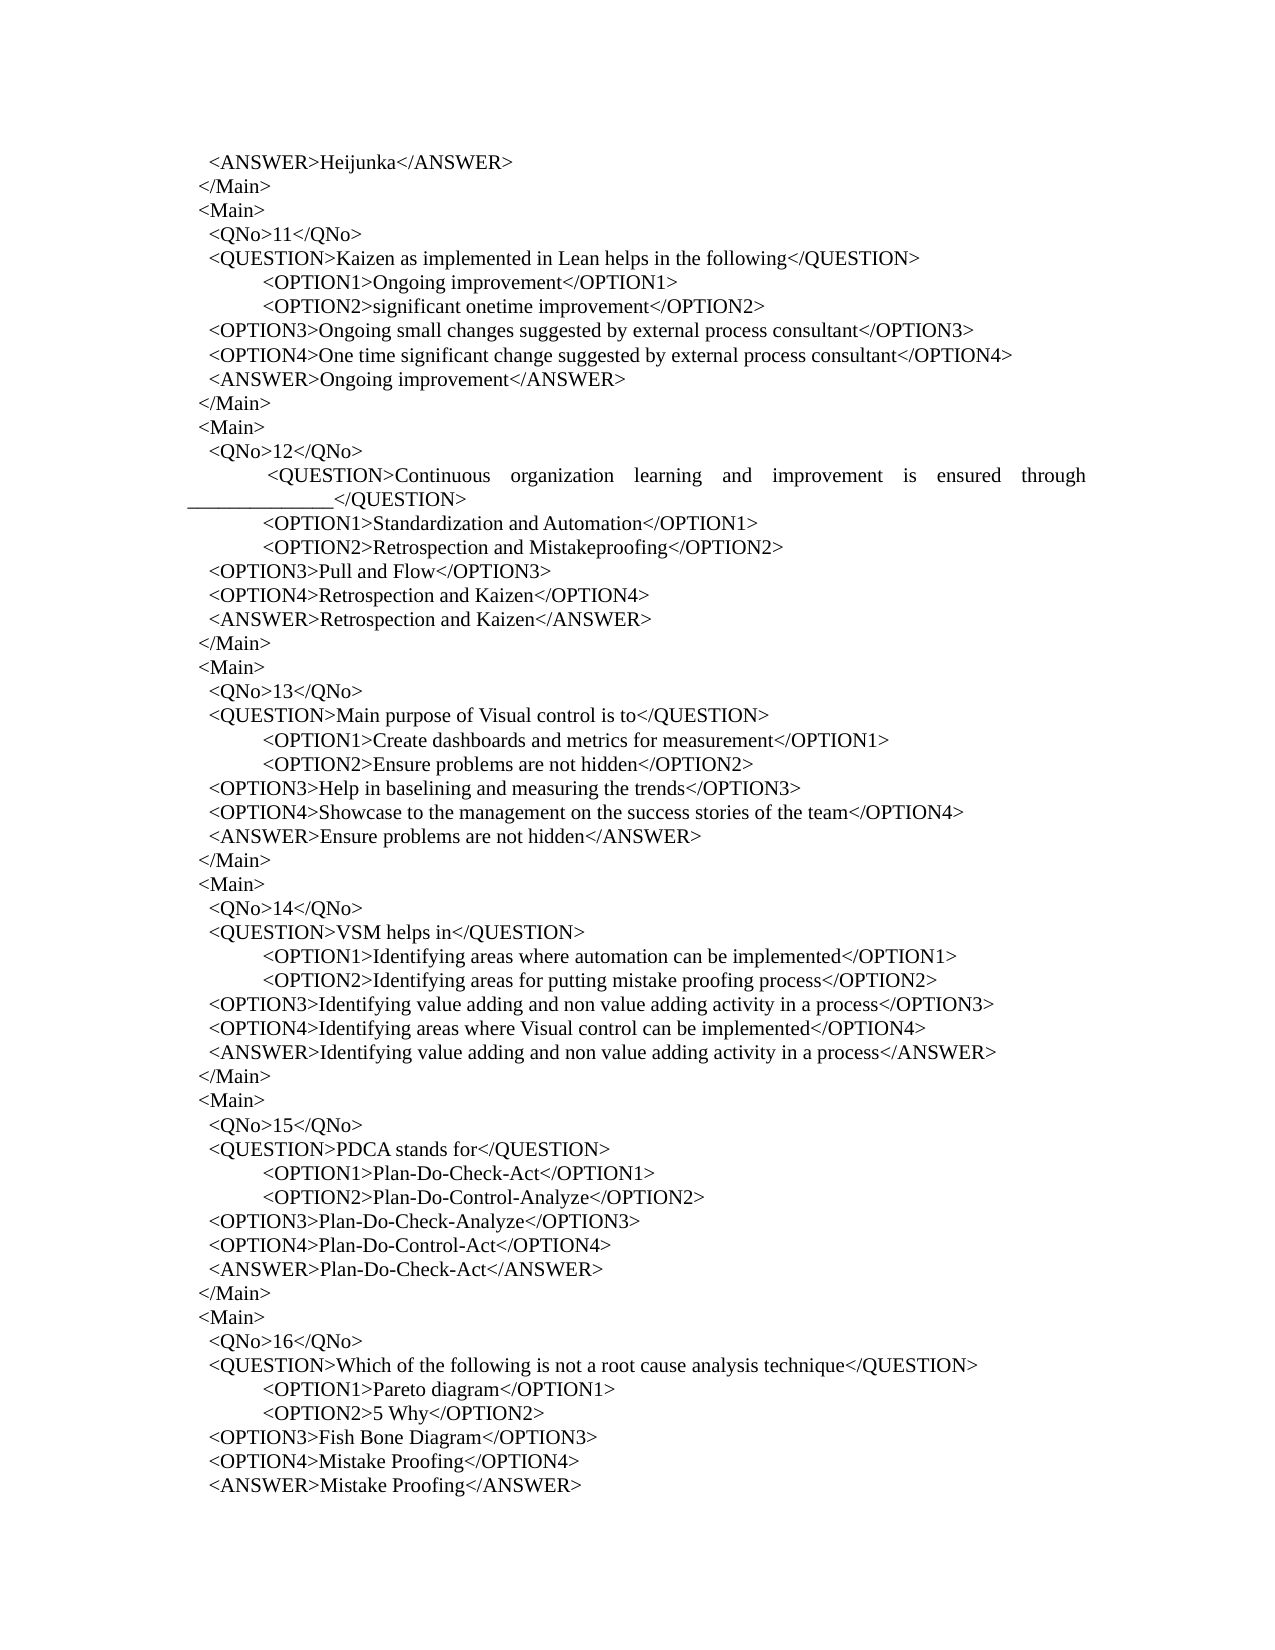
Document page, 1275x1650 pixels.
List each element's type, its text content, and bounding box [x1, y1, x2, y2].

text <QUESTION>PDCA stands for</QUESTION> [187, 1137, 1087, 1161]
text <ANSWER>Retrospection and Kaizen</ANSWER> [187, 607, 1087, 631]
text <QUESTION>Which of the following is not a root cause analysis technique</QUESTION> [187, 1353, 1087, 1377]
text <OPTION3>Fish Bone Diagram</OPTION3> [187, 1425, 1087, 1449]
text <OPTION2>5 Why</OPTION2> [187, 1401, 1087, 1425]
text <ANSWER>Mistake Proofing</ANSWER> [187, 1473, 1087, 1497]
text </Main> [187, 1281, 1087, 1305]
text </Main> [187, 631, 1087, 655]
text <QUESTION>Continuous organization learning and improvement is ensured through ______________</QUESTION> [187, 463, 1087, 511]
text <OPTION1>Identifying areas where automation can be implemented</OPTION1> [187, 944, 1087, 968]
text <OPTION2>Retrospection and Mistakeproofing</OPTION2> [187, 535, 1087, 559]
text <QUESTION>Main purpose of Visual control is to</QUESTION> [187, 703, 1087, 727]
text <Main> [187, 655, 1087, 679]
text <OPTION1>Ongoing improvement</OPTION1> [187, 270, 1087, 294]
text <OPTION1>Plan-Do-Check-Act</OPTION1> [187, 1161, 1087, 1185]
text <QNo>11</QNo> [187, 222, 1087, 246]
text </Main> [187, 391, 1087, 415]
text <ANSWER>Identifying value adding and non value adding activity in a process</ANSWER> [187, 1040, 1087, 1064]
text <ANSWER>Heijunka</ANSWER> [187, 150, 1087, 174]
text <ANSWER>Ensure problems are not hidden</ANSWER> [187, 824, 1087, 848]
text <OPTION3>Help in baselining and measuring the trends</OPTION3> [187, 776, 1087, 800]
text <QNo>16</QNo> [187, 1329, 1087, 1353]
text <OPTION4>Retrospection and Kaizen</OPTION4> [187, 583, 1087, 607]
text <OPTION2>Identifying areas for putting mistake proofing process</OPTION2> [187, 968, 1087, 992]
text <ANSWER>Ongoing improvement</ANSWER> [187, 367, 1087, 391]
text <OPTION1>Pareto diagram</OPTION1> [187, 1377, 1087, 1401]
text <OPTION4>Identifying areas where Visual control can be implemented</OPTION4> [187, 1016, 1087, 1040]
text <QNo>14</QNo> [187, 896, 1087, 920]
text <ANSWER>Plan-Do-Check-Act</ANSWER> [187, 1257, 1087, 1281]
text <Main> [187, 1305, 1087, 1329]
text </Main> [187, 1064, 1087, 1088]
text <OPTION4>One time significant change suggested by external process consultant</OPTION4> [187, 342, 1087, 367]
text <OPTION4>Showcase to the management on the success stories of the team</OPTION4> [187, 800, 1087, 824]
text <OPTION3>Plan-Do-Check-Analyze</OPTION3> [187, 1209, 1087, 1233]
text <QNo>12</QNo> [187, 439, 1087, 463]
text <QUESTION>VSM helps in</QUESTION> [187, 920, 1087, 944]
text <QNo>15</QNo> [187, 1112, 1087, 1137]
text </Main> [187, 174, 1087, 198]
text <QNo>13</QNo> [187, 679, 1087, 703]
text <Main> [187, 415, 1087, 439]
text <OPTION3>Pull and Flow</OPTION3> [187, 559, 1087, 583]
text <Main> [187, 198, 1087, 222]
text <Main> [187, 1088, 1087, 1112]
text <QUESTION>Kaizen as implemented in Lean helps in the following</QUESTION> [187, 246, 1087, 270]
text <Main> [187, 872, 1087, 896]
text <OPTION2>Plan-Do-Control-Analyze</OPTION2> [187, 1185, 1087, 1209]
text </Main> [187, 848, 1087, 872]
text <OPTION1>Create dashboards and metrics for measurement</OPTION1> [187, 727, 1087, 752]
text <OPTION3>Identifying value adding and non value adding activity in a process</OPTION3> [187, 992, 1087, 1016]
text <OPTION4>Mistake Proofing</OPTION4> [187, 1449, 1087, 1473]
text <OPTION1>Standardization and Automation</OPTION1> [187, 511, 1087, 535]
text <OPTION2>significant onetime improvement</OPTION2> [187, 294, 1087, 318]
text <OPTION4>Plan-Do-Control-Act</OPTION4> [187, 1233, 1087, 1257]
text <OPTION3>Ongoing small changes suggested by external process consultant</OPTION3> [187, 318, 1087, 342]
text <OPTION2>Ensure problems are not hidden</OPTION2> [187, 752, 1087, 776]
